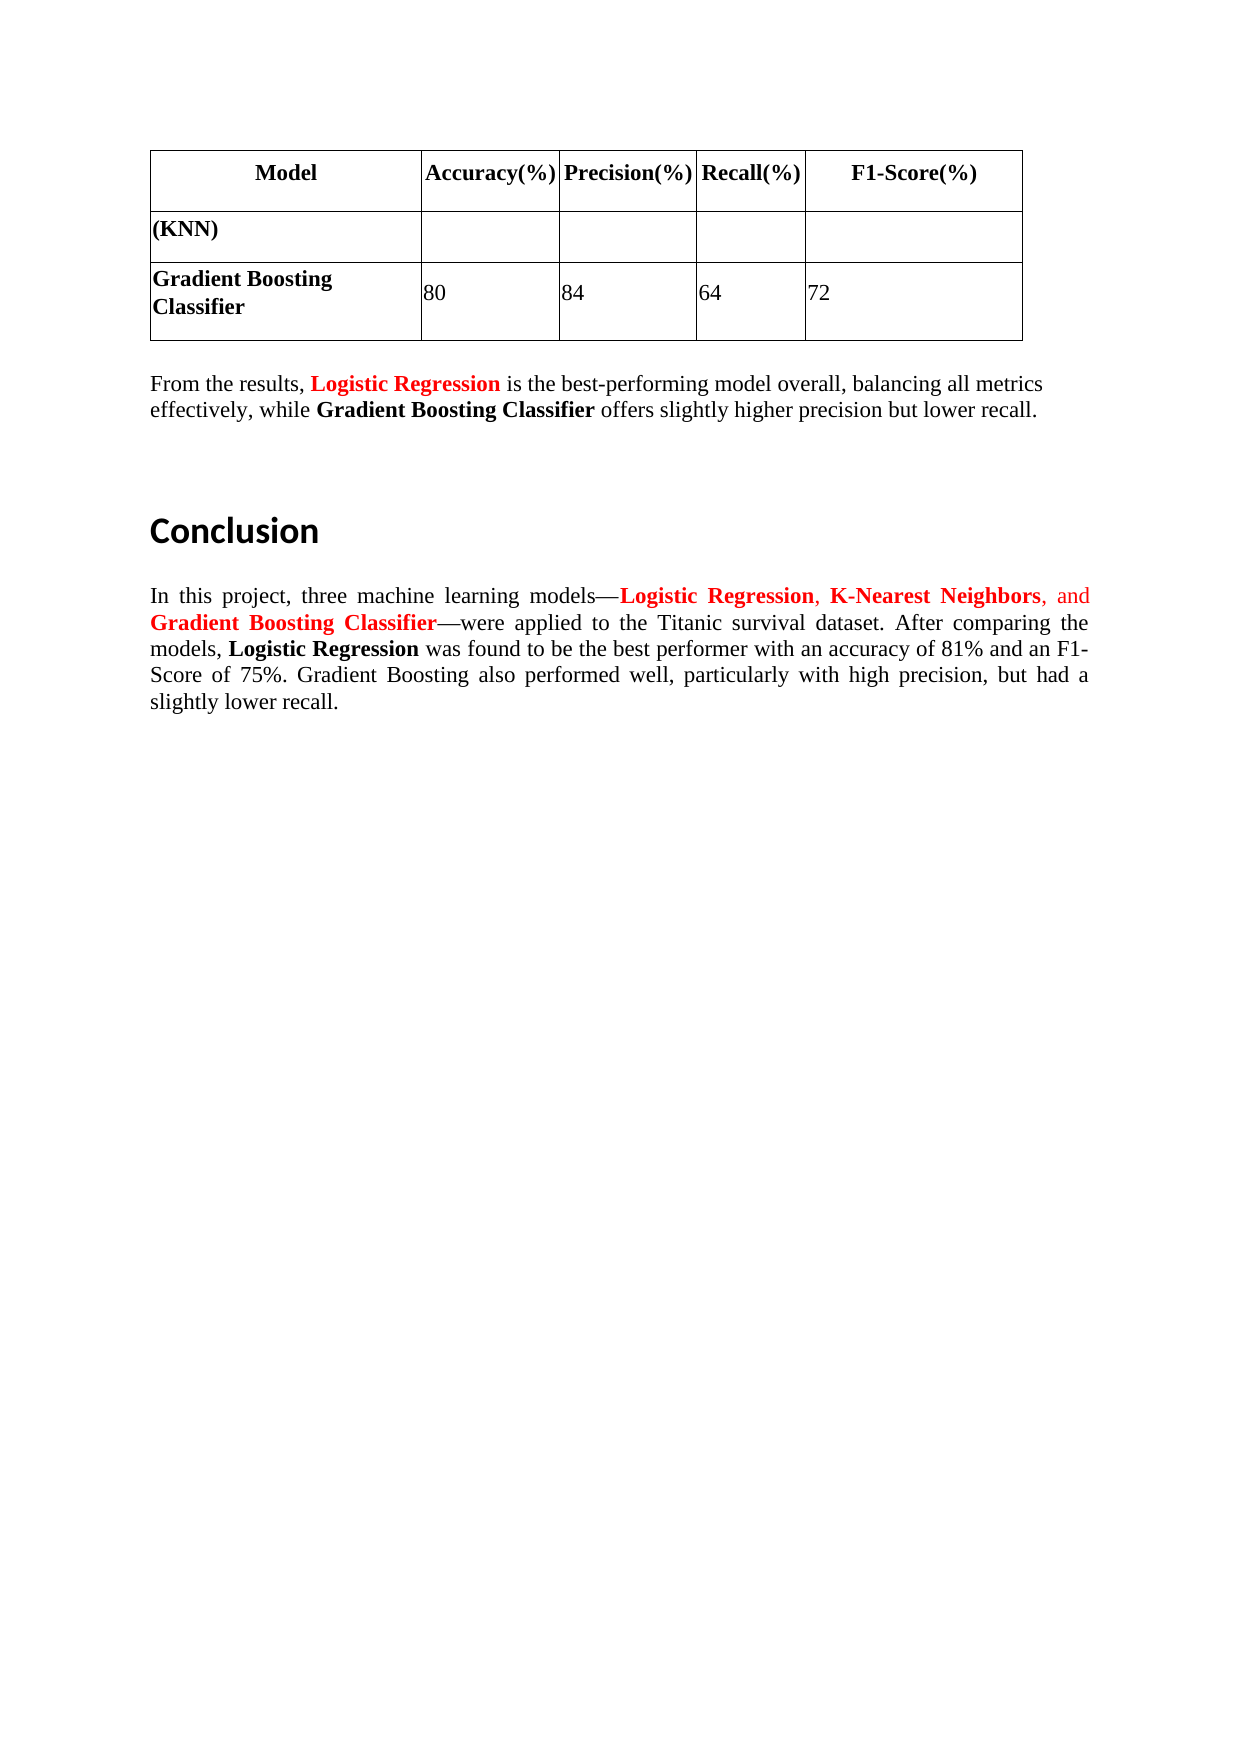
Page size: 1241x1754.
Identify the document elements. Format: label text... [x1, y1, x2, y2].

table_cell 80 [422, 263, 559, 340]
table_cell 72 [806, 263, 1022, 340]
table_header Accuracy(%) [422, 151, 559, 211]
table_cell 84 [560, 263, 696, 340]
table_cell Gradient Boosting Classifier [151, 263, 421, 340]
table_header Precision(%) [560, 151, 696, 211]
text In this project, three machine learning models—Logistic Regression, K-Nearest Neighbors, and Gradient Boosting Classifier—were applied to the Titanic survival dataset. After comparing the models, Logistic Regression was found to be the best performer with an accuracy of 81% and an F1-Score of 75%. Gradient Boosting also performed well, particularly with high precision, but had a slightly lower recall. [150, 582, 1090, 714]
table_cell 35 [697, 212, 805, 262]
text Conclusion [150, 507, 1090, 553]
table_cell K-Nearest Neighbours (KNN) [151, 212, 421, 262]
text From the results, Logistic Regression is the best-performing model overall, balancing all metrics effectively, while Gradient Boosting Classifier offers slightly higher precision but lower recall. [150, 370, 1090, 423]
table_header Model [151, 151, 421, 211]
table_cell 65 [422, 212, 559, 262]
table_cell 63 [560, 212, 696, 262]
table_header Recall(%) [697, 151, 805, 211]
table_header F1-Score(%) [806, 151, 1022, 211]
table_cell 45 [806, 212, 1022, 262]
table_cell 64 [697, 263, 805, 340]
